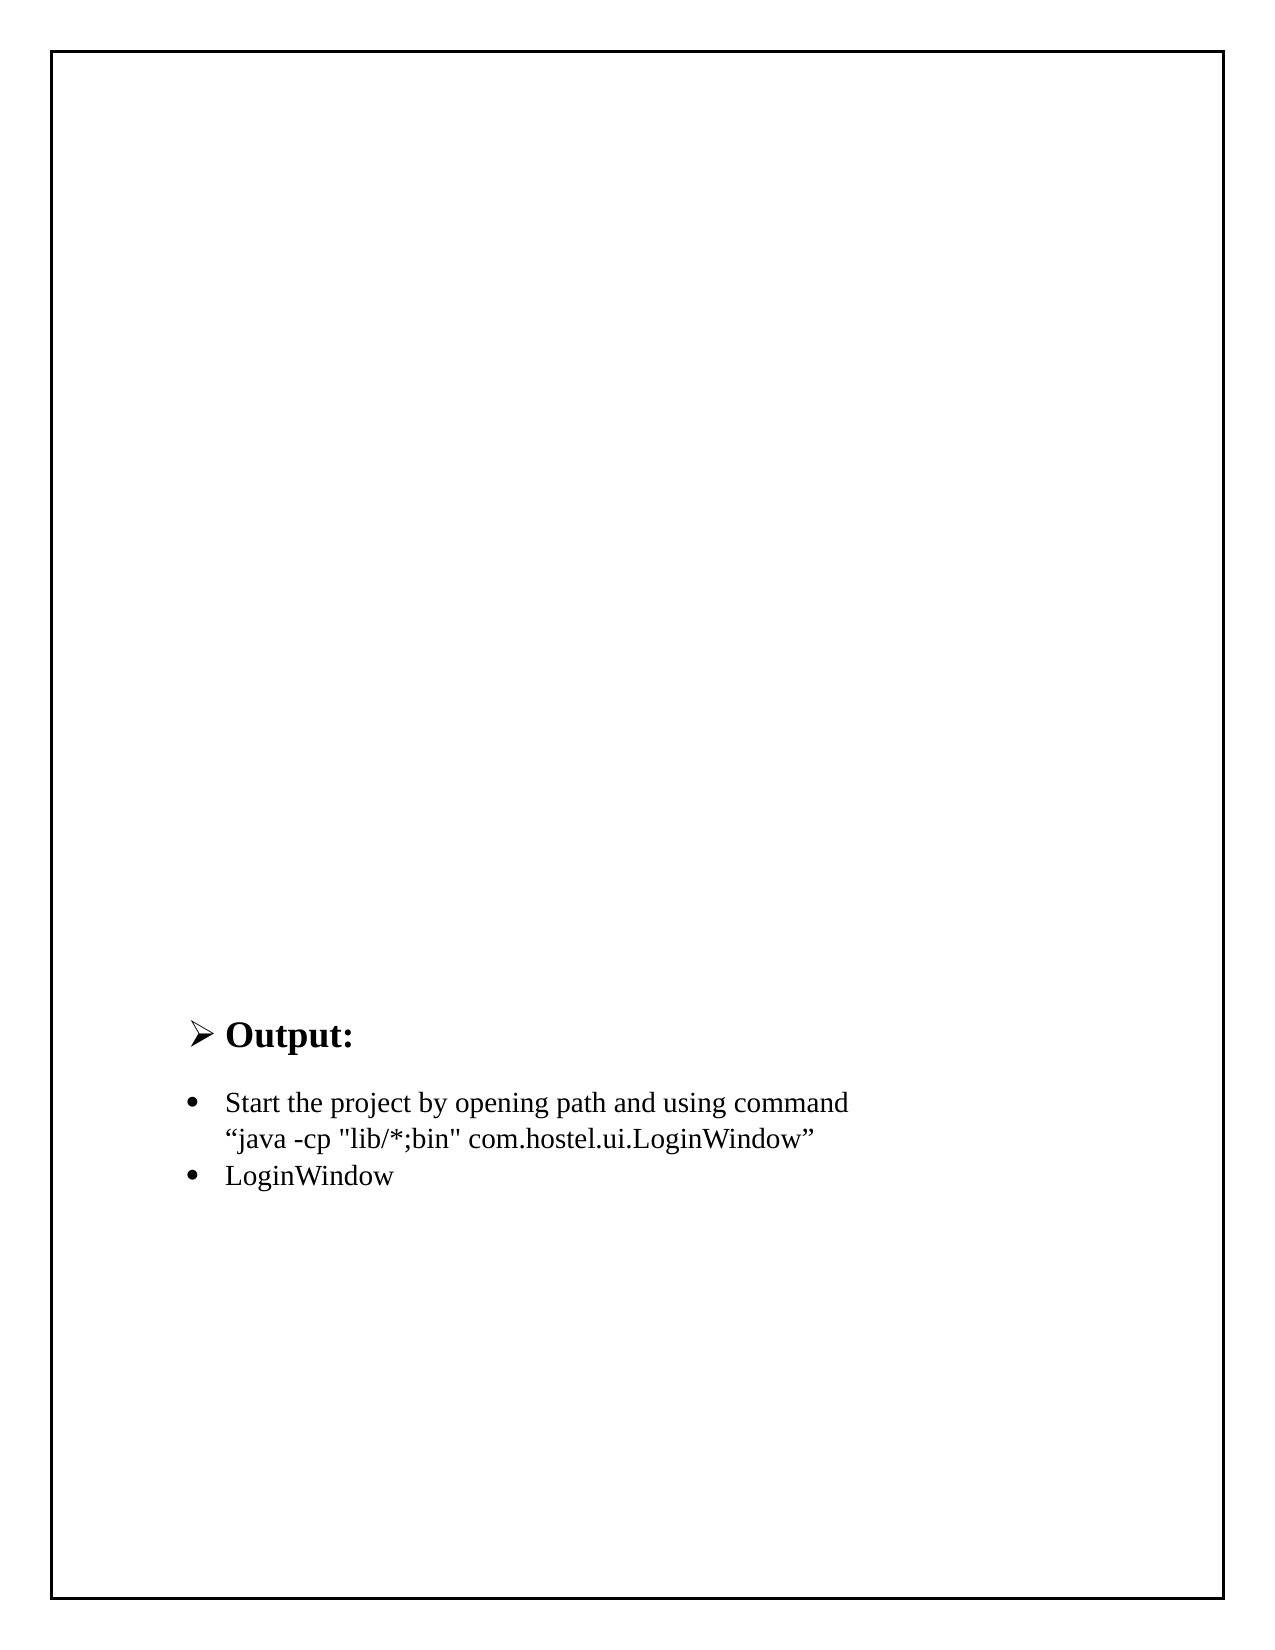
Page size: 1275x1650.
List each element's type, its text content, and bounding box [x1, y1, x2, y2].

list Start the project by opening path and using command [187, 1085, 1125, 1119]
list LoginWindow [187, 1158, 1125, 1191]
subtitle Output: [187, 1013, 1125, 1056]
list “java -cp "lib/*;bin" com.hostel.ui.LoginWindow” [225, 1121, 1125, 1155]
